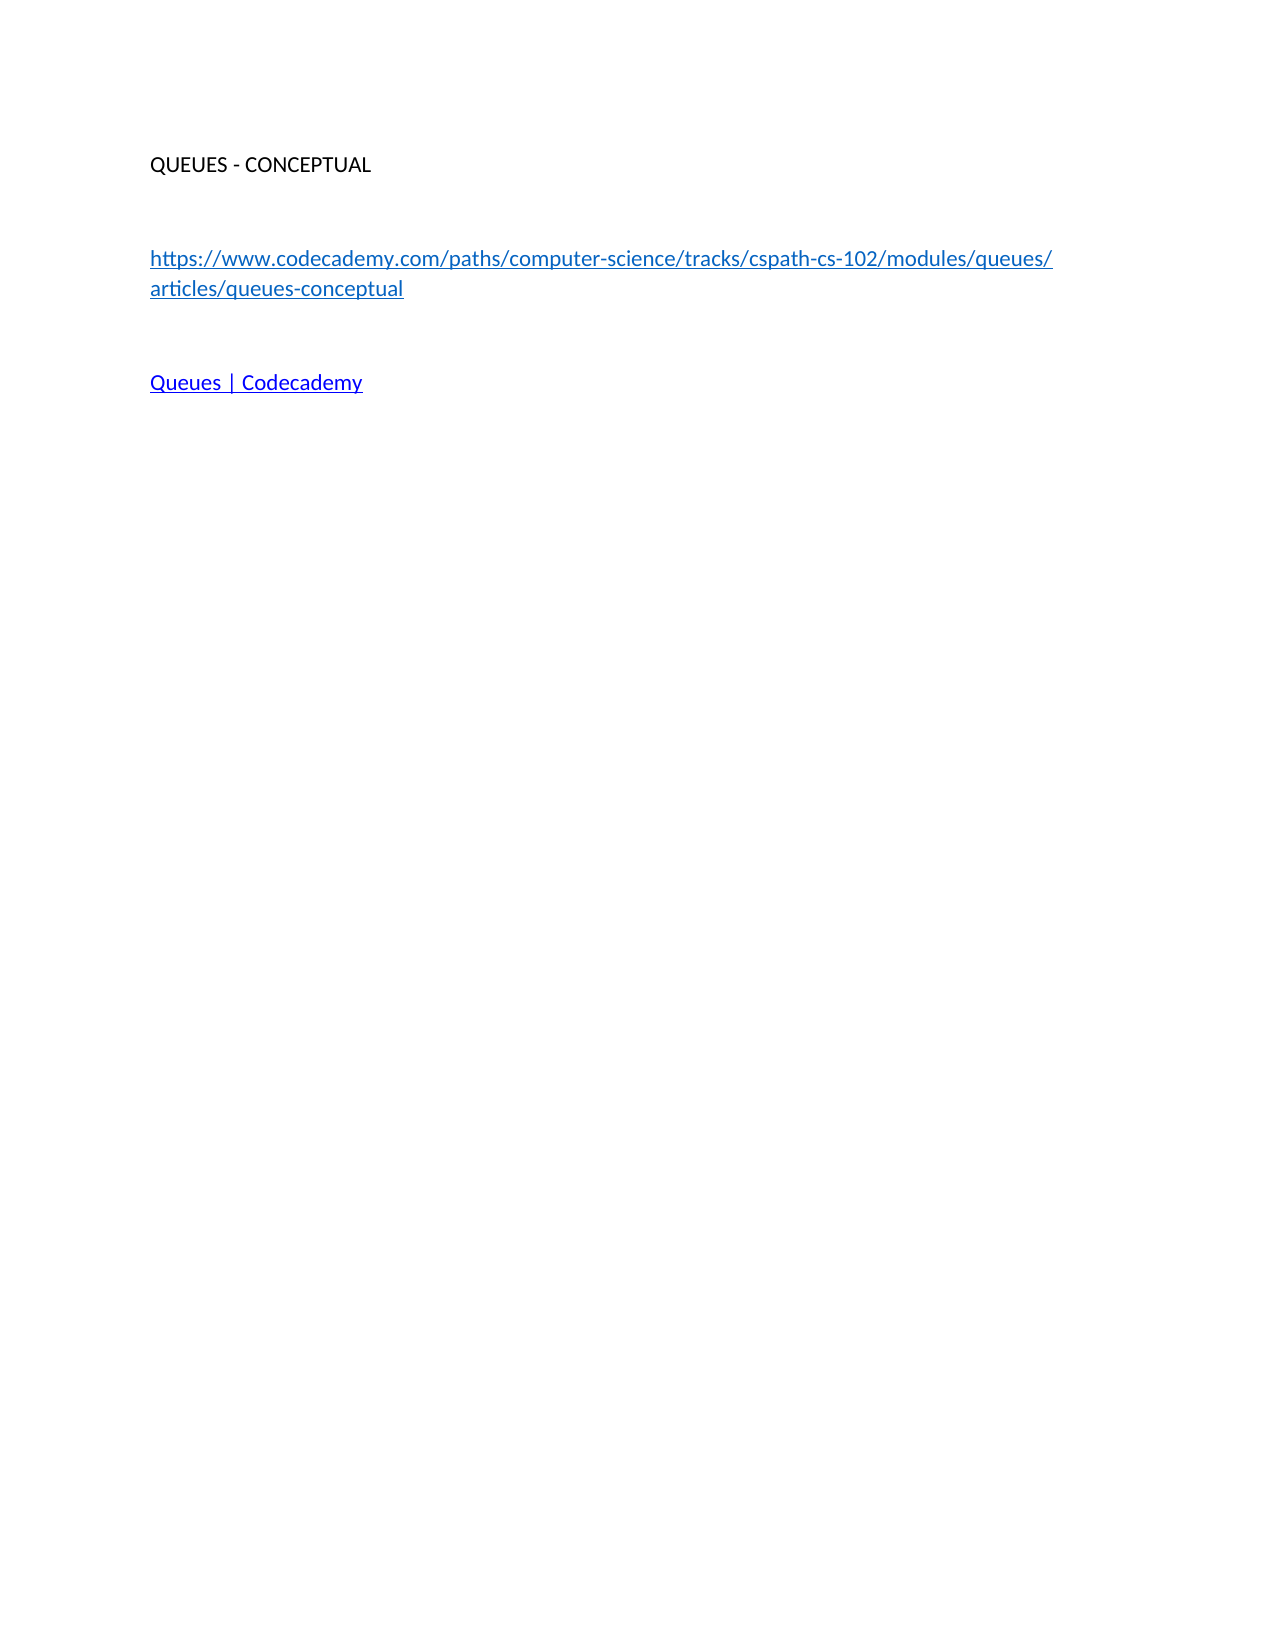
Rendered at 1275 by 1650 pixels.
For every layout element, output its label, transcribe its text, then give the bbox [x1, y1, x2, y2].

text Queues | Codecademy [150, 368, 1125, 396]
text https://www.codecademy.com/paths/computer-science/tracks/cspath-cs-102/modules/queues/articles/queues-conceptual [150, 244, 1125, 302]
text QUEUES - CONCEPTUAL [150, 150, 1125, 178]
